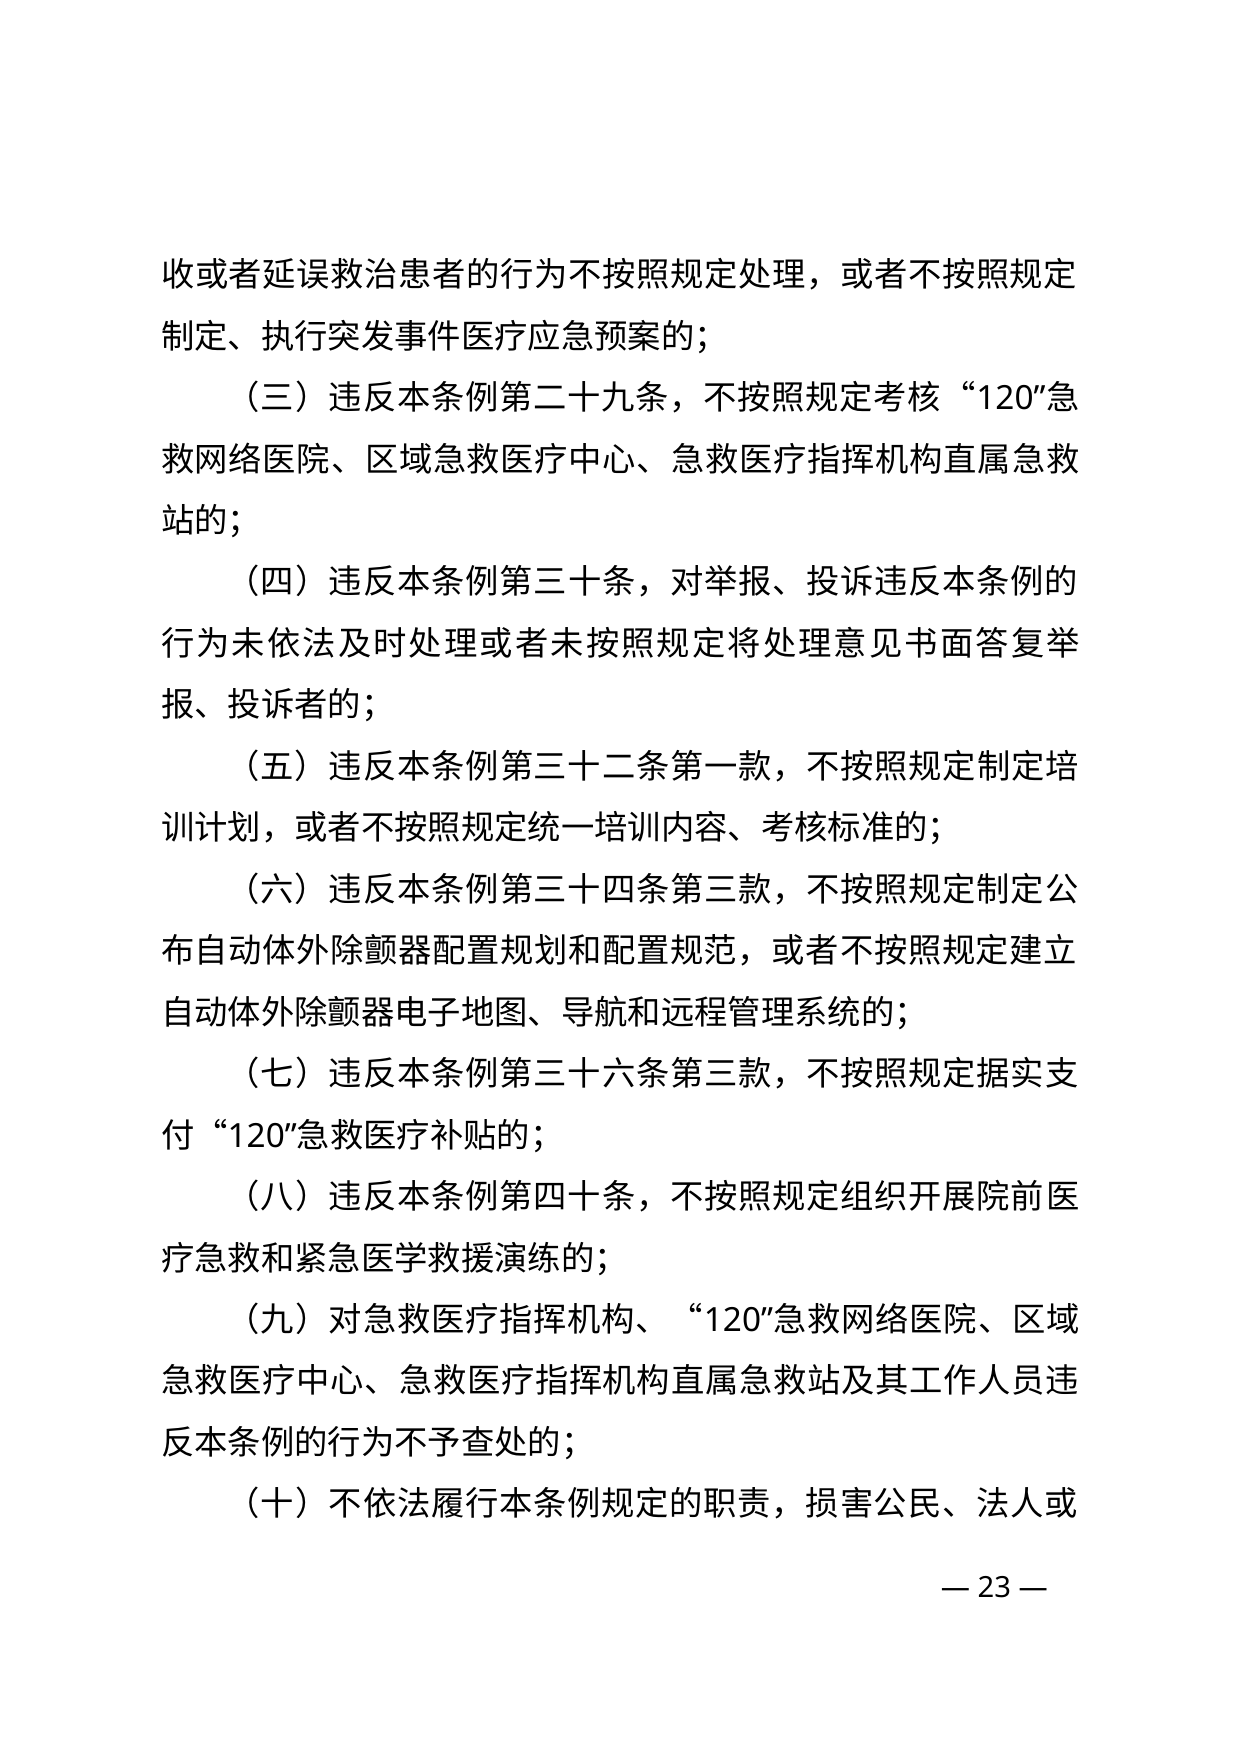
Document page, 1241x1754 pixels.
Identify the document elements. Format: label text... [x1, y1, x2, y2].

text （五）违反本条例第三十二条第一款，不按照规定制定培训计划，或者不按照规定统一培训内容、考核标准的； [161, 729, 1079, 852]
text （四）违反本条例第三十条，对举报、投诉违反本条例的行为未依法及时处理或者未按照规定将处理意见书面答复举报、投诉者的； [161, 545, 1079, 729]
text （八）违反本条例第四十条，不按照规定组织开展院前医疗急救和紧急医学救援演练的； [161, 1159, 1079, 1282]
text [161, 237, 1079, 360]
text （三）违反本条例第二十九条，不按照规定考核“120”急救网络医院、区域急救医疗中心、急救医疗指挥机构直属急救站的； [161, 360, 1079, 545]
text （六）违反本条例第三十四条第三款，不按照规定制定公布自动体外除颤器配置规划和配置规范，或者不按照规定建立自动体外除颤器电子地图、导航和远程管理系统的； [161, 852, 1079, 1036]
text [161, 1467, 1079, 1528]
text （七）违反本条例第三十六条第三款，不按照规定据实支付“120”急救医疗补贴的； [161, 1036, 1079, 1159]
text （九）对急救医疗指挥机构、“120”急救网络医院、区域急救医疗中心、急救医疗指挥机构直属急救站及其工作人员违反本条例的行为不予查处的； [161, 1282, 1079, 1467]
